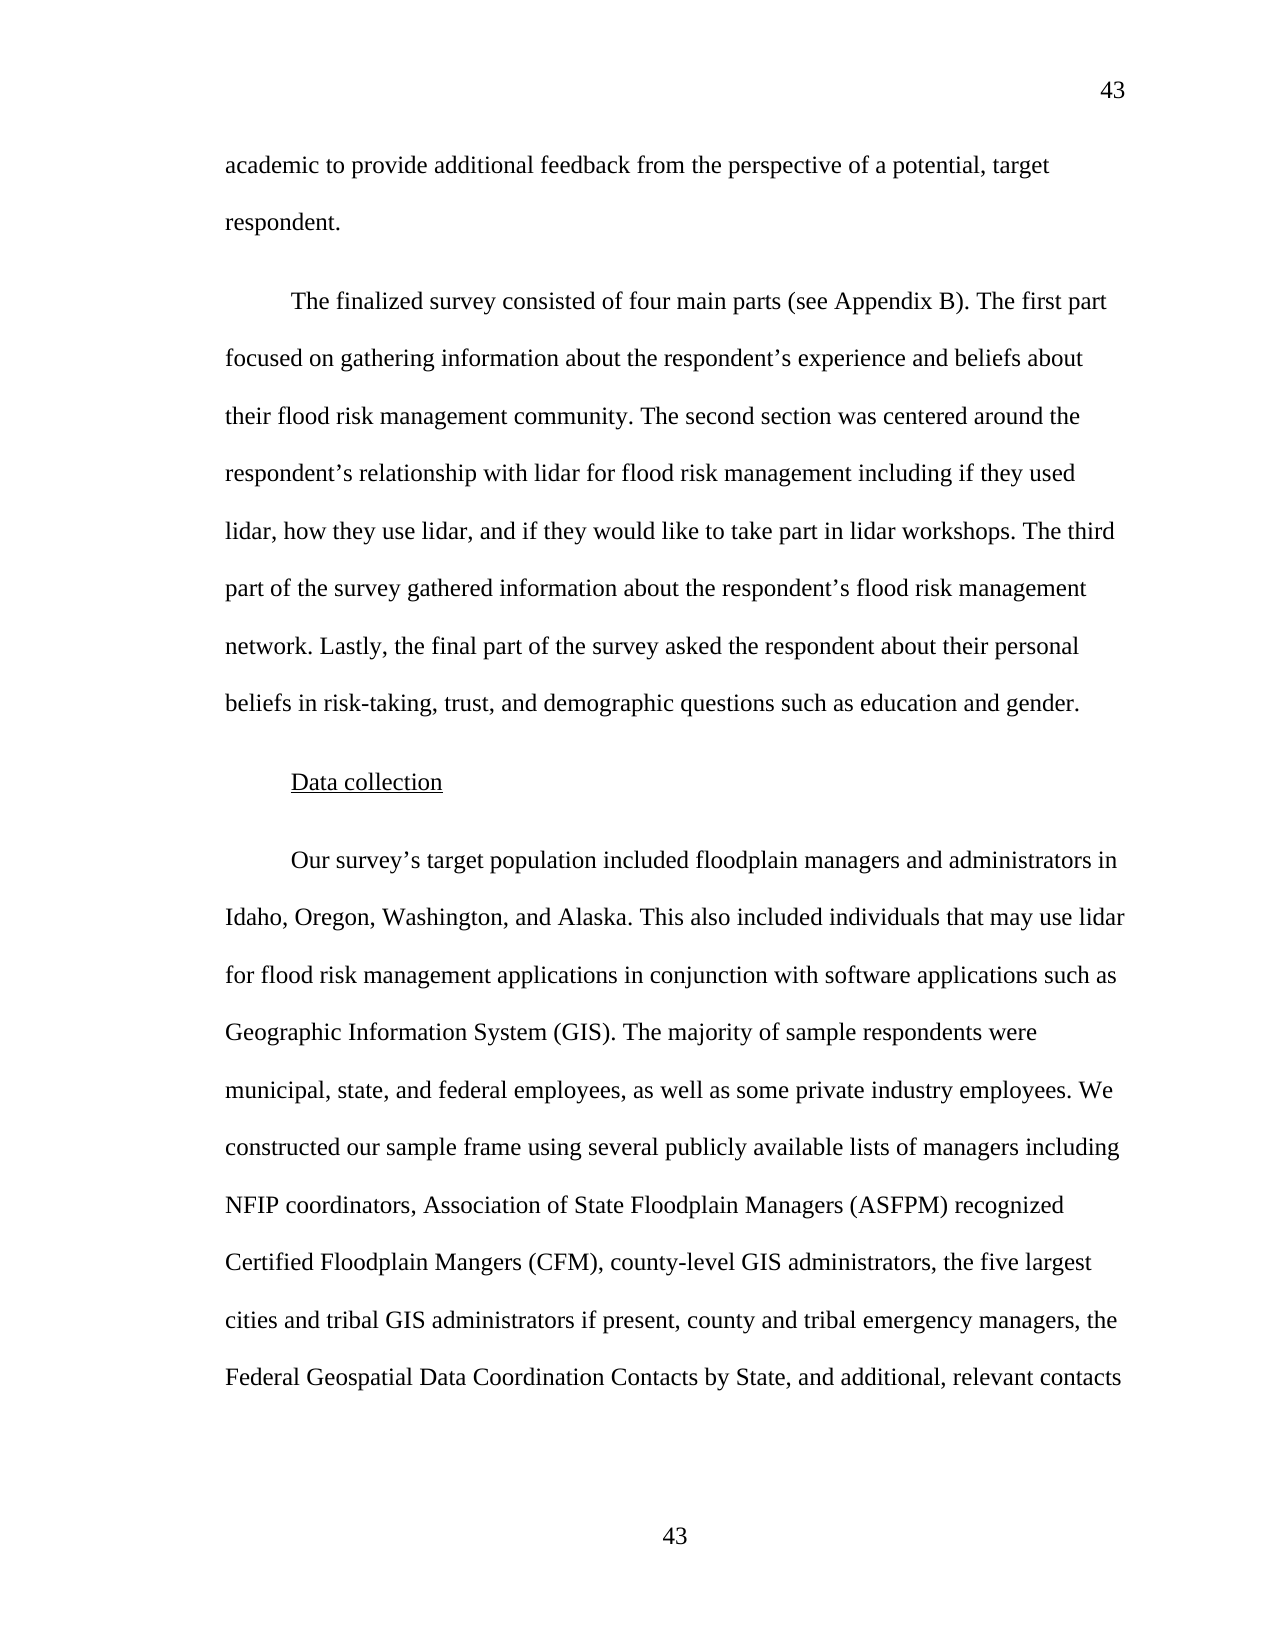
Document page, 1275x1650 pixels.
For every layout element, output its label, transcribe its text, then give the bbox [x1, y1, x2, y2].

subtitle Data collection [225, 767, 1125, 795]
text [225, 150, 1125, 236]
text The finalized survey consisted of four main parts (see Appendix B). The first part focused on gathering information about the respondent’s experience and beliefs about their flood risk management community. The second section was centered around the respondent’s relationship with lidar for flood risk management including if they used lidar, how they use lidar, and if they would like to take part in lidar workshops. The third part of the survey gathered information about the respondent’s flood risk management network. Lastly, the final part of the survey asked the respondent about their personal beliefs in risk-taking, trust, and demographic questions such as education and gender. [225, 286, 1125, 717]
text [225, 845, 1125, 1391]
